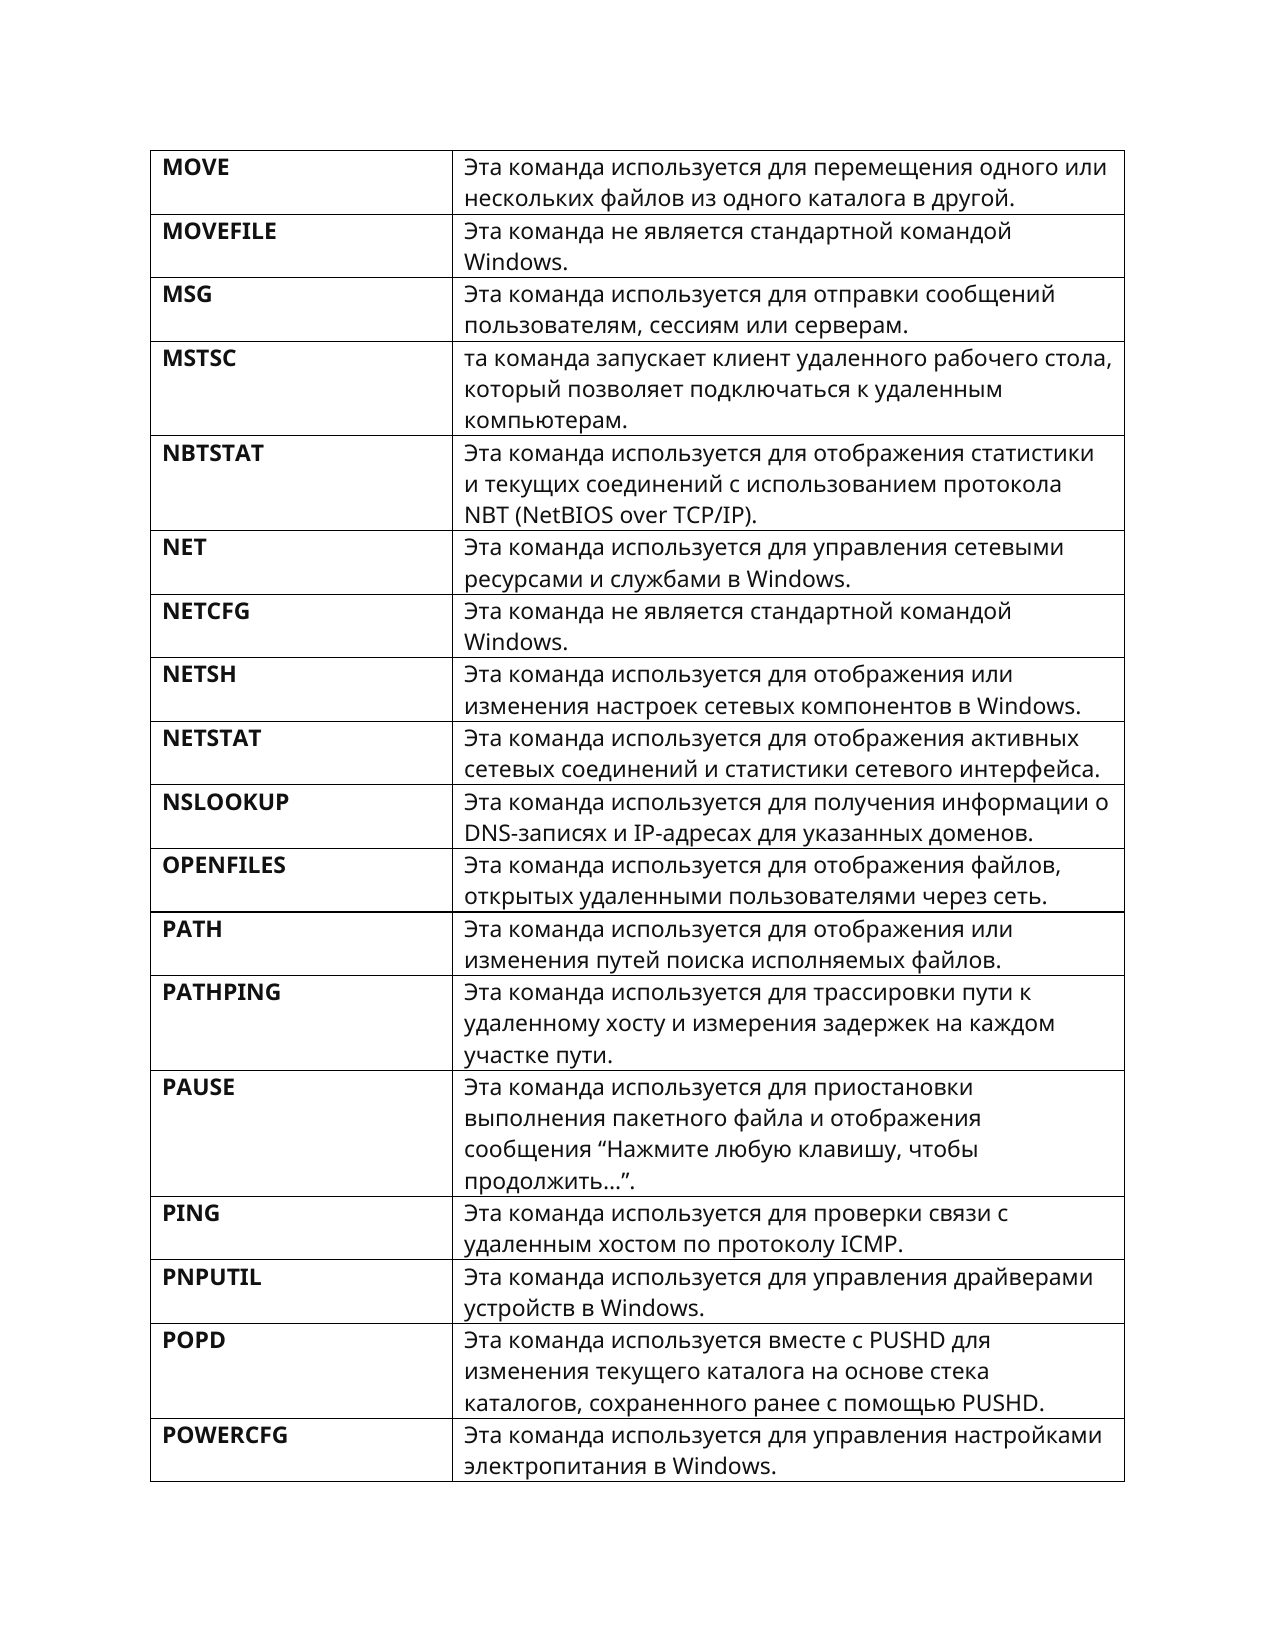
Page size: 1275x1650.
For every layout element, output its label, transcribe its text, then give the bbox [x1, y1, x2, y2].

table_cell MSG [151, 278, 452, 341]
table_cell Эта команда используется для управления сетевыми ресурсами и службами в Windows. [453, 531, 1124, 594]
table_cell Эта команда используется для трассировки пути к удаленному хосту и измерения задержек на каждом участке пути. [453, 976, 1124, 1070]
table_cell NETSH [151, 658, 452, 721]
table_cell NETSTAT [151, 722, 452, 784]
table_cell Эта команда используется для отображения файлов, открытых удаленными пользователями через сеть. [453, 849, 1124, 911]
table_cell Эта команда используется для перемещения одного или нескольких файлов из одного каталога в другой. [453, 151, 1124, 213]
table_cell MOVE [151, 151, 452, 213]
table_cell PAUSE [151, 1071, 452, 1196]
table_cell POPD [151, 1324, 452, 1418]
table_cell Эта команда используется для управления драйверами устройств в Windows. [453, 1260, 1124, 1323]
table_cell OPENFILES [151, 849, 452, 911]
table_cell Эта команда не является стандартной командой Windows. [453, 215, 1124, 277]
table_cell Эта команда используется для отображения статистики и текущих соединений с использованием протокола NBT (NetBIOS over TCP/IP). [453, 436, 1124, 530]
table_cell NSLOOKUP [151, 785, 452, 848]
table_cell Эта команда используется для отображения или изменения путей поиска исполняемых файлов. [453, 913, 1124, 975]
table_cell PATH [151, 913, 452, 975]
table_cell POWERCFG [151, 1419, 452, 1481]
table_cell PING [151, 1197, 452, 1259]
table_cell NETCFG [151, 595, 452, 657]
table_cell Эта команда используется для проверки связи с удаленным хостом по протоколу ICMP. [453, 1197, 1124, 1259]
table_cell PNPUTIL [151, 1260, 452, 1323]
table_cell Эта команда используется для получения информации о DNS-записях и IP-адресах для указанных доменов. [453, 785, 1124, 848]
table_cell PATHPING [151, 976, 452, 1070]
table_cell Эта команда используется для управления настройками электропитания в Windows. [453, 1419, 1124, 1481]
table_cell Эта команда используется для отображения или изменения настроек сетевых компонентов в Windows. [453, 658, 1124, 721]
table_cell Эта команда не является стандартной командой Windows. [453, 595, 1124, 657]
table_cell Эта команда используется для отображения активных сетевых соединений и статистики сетевого интерфейса. [453, 722, 1124, 784]
table_cell та команда запускает клиент удаленного рабочего стола, который позволяет подключаться к удаленным компьютерам. [453, 342, 1124, 435]
table_cell Эта команда используется для отправки сообщений пользователям, сессиям или серверам. [453, 278, 1124, 341]
table_cell MOVEFILE [151, 215, 452, 277]
table_cell NBTSTAT [151, 436, 452, 530]
table_cell MSTSC [151, 342, 452, 435]
table_cell Эта команда используется для приостановки выполнения пакетного файла и отображения сообщения “Нажмите любую клавишу, чтобы продолжить…”. [453, 1071, 1124, 1196]
table_cell NET [151, 531, 452, 594]
table_cell Эта команда используется вместе с PUSHD для изменения текущего каталога на основе стека каталогов, сохраненного ранее с помощью PUSHD. [453, 1324, 1124, 1418]
